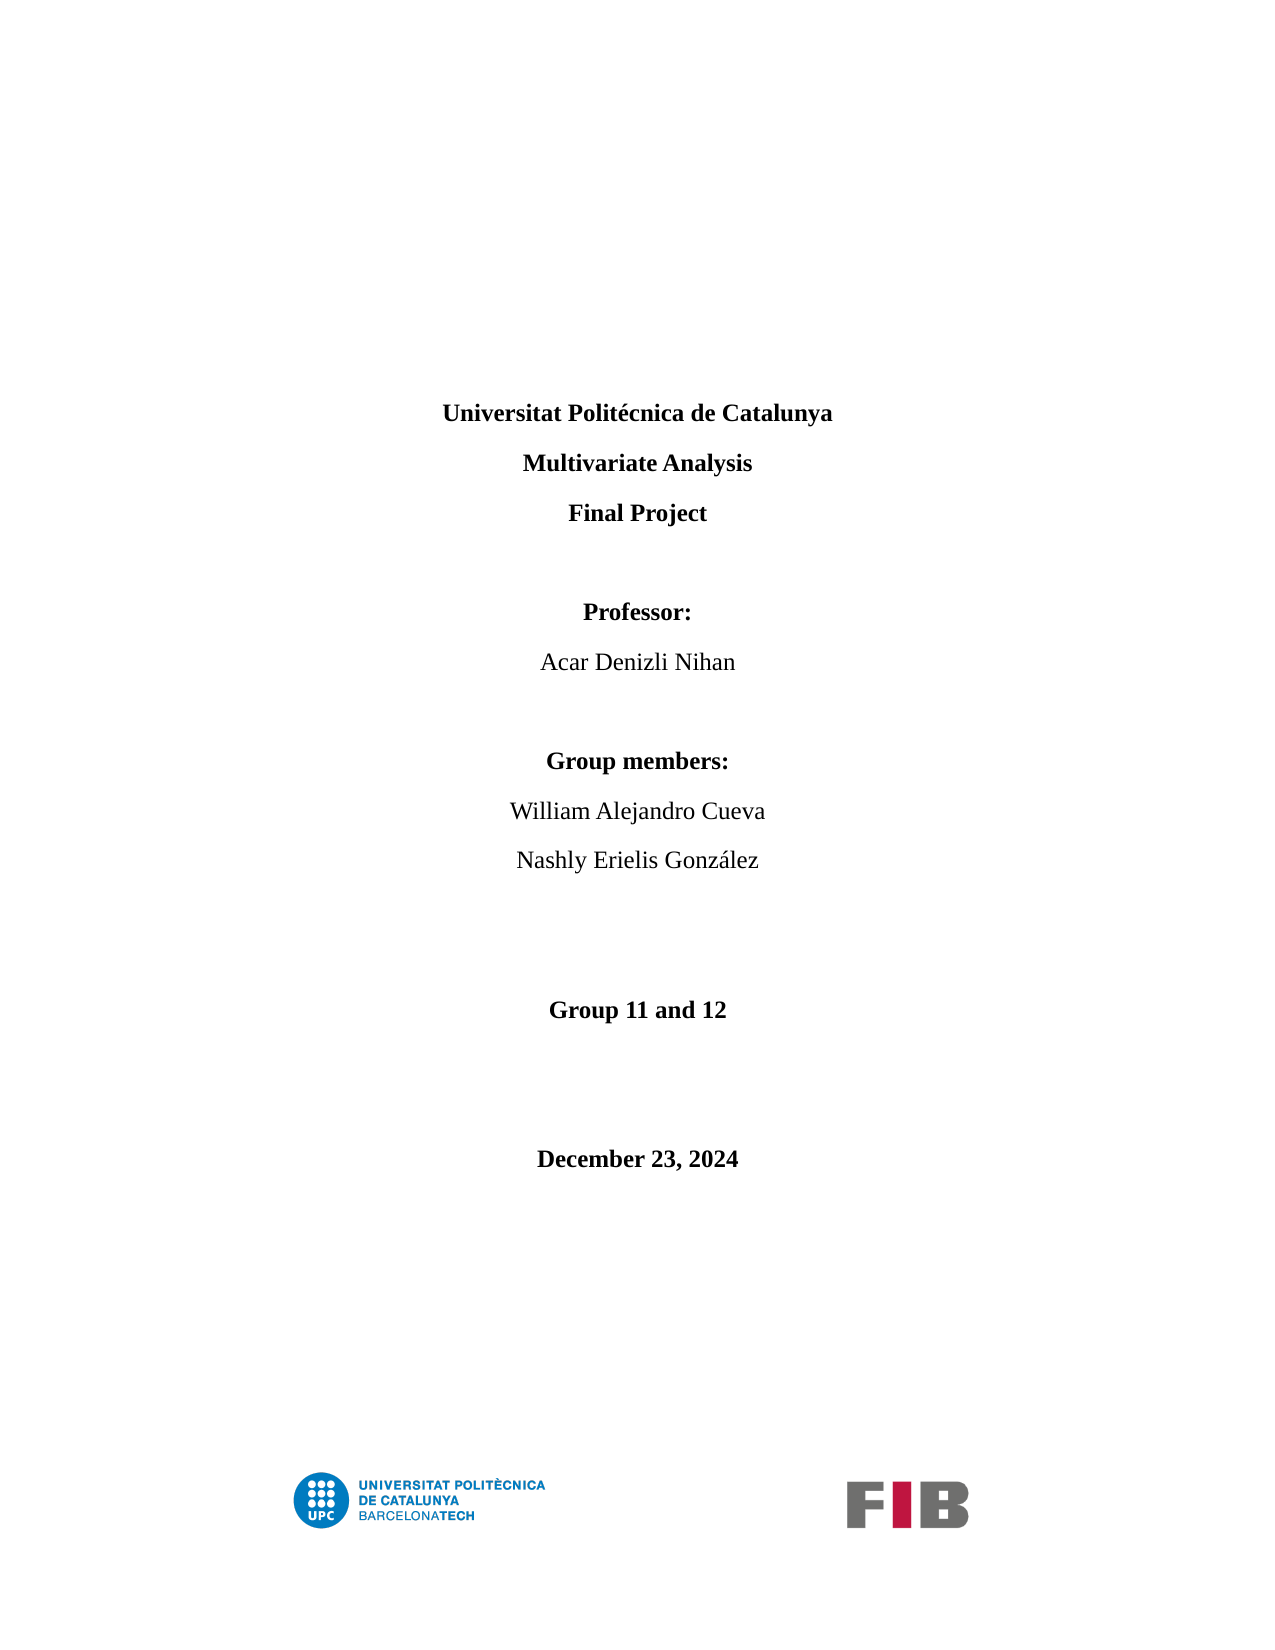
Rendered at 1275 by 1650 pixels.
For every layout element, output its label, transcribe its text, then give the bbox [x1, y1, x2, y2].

text Acar Denizli Nihan [150, 647, 1125, 676]
text Multivariate Analysis [150, 448, 1125, 477]
text Final Project [150, 498, 1125, 527]
text December 23, 2024 [150, 1144, 1125, 1172]
text Group 11 and 12 [150, 995, 1125, 1023]
text Group members: [150, 746, 1125, 775]
text Universitat Politécnica de Catalunya [150, 398, 1125, 427]
text William Alejandro Cueva [150, 796, 1125, 825]
text Nashly Erielis González [150, 846, 1125, 874]
picture [277, 1457, 561, 1543]
text Professor: [150, 597, 1125, 626]
picture [836, 1475, 970, 1533]
